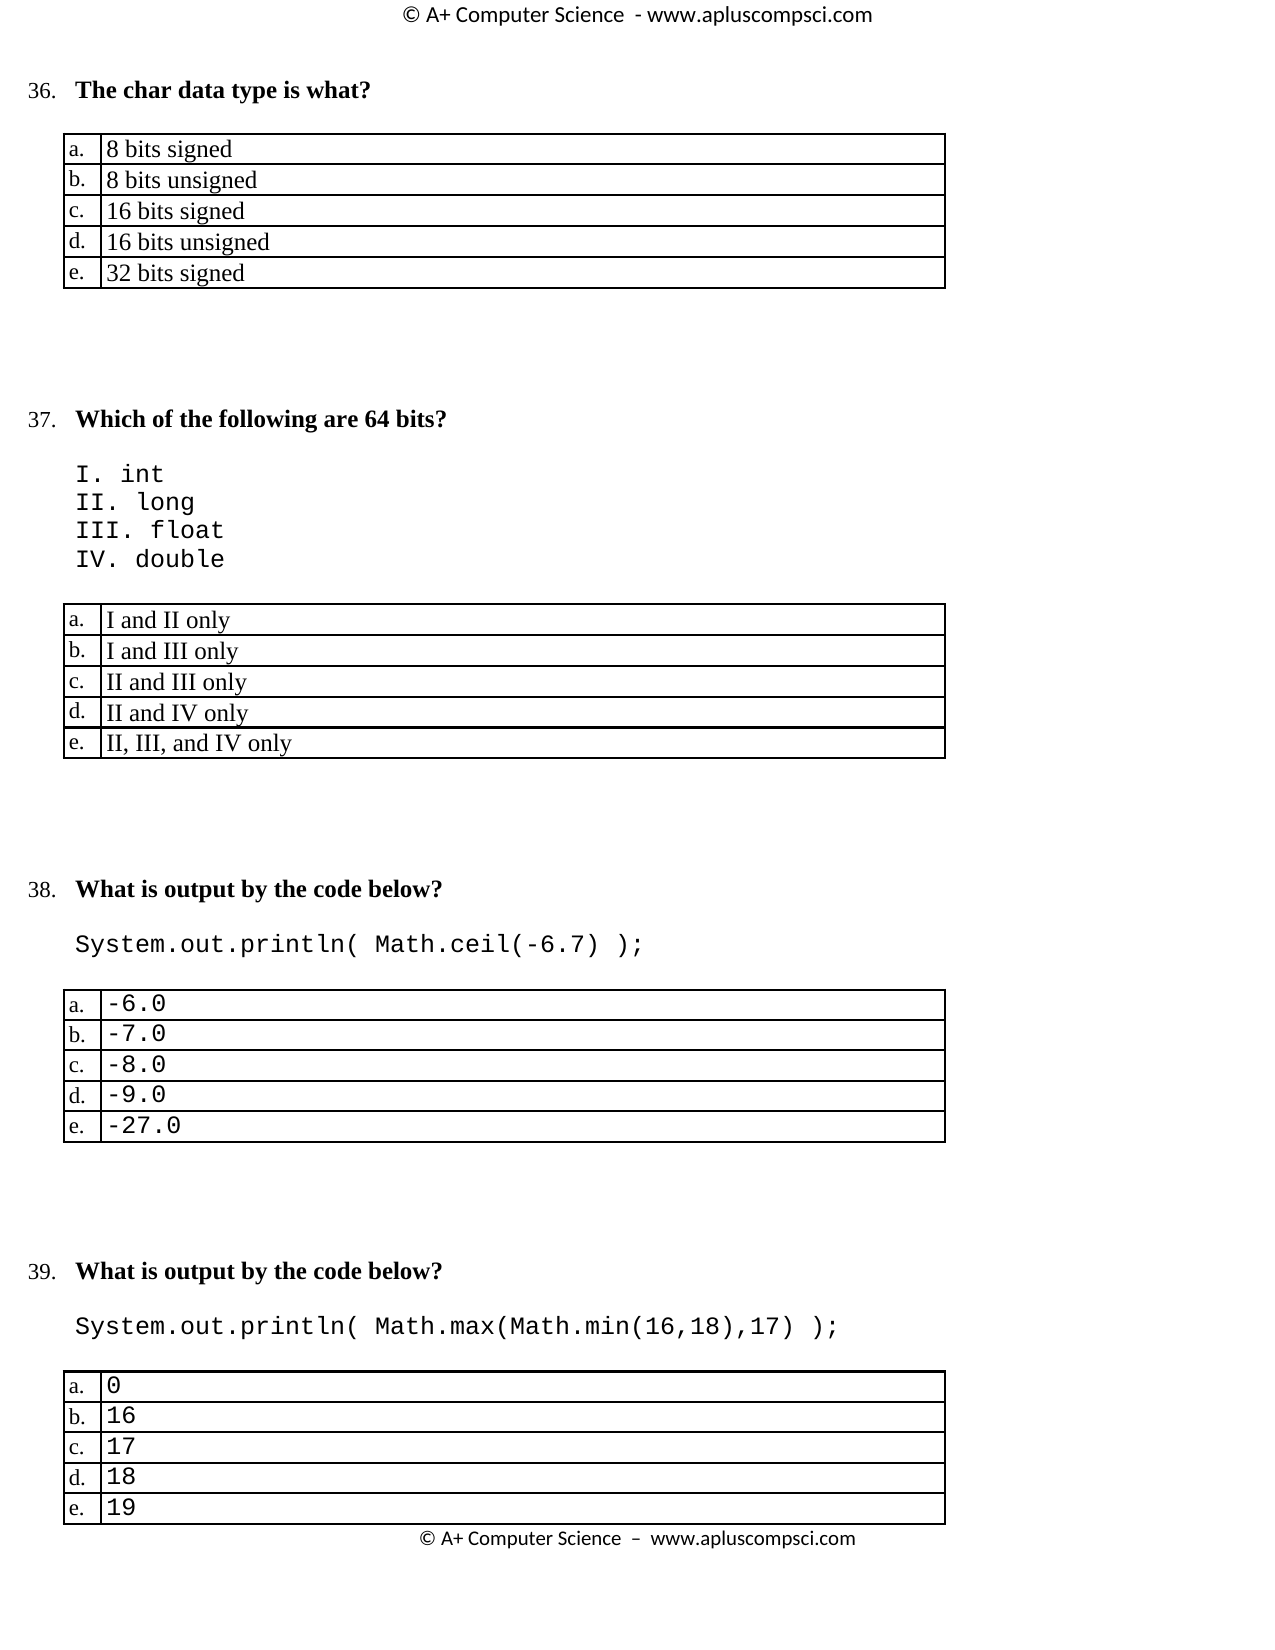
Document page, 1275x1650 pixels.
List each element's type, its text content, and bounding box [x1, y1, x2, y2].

table_header a. [65, 135, 100, 163]
table_cell b. [65, 1021, 100, 1049]
table_cell I and III only [102, 636, 944, 665]
table_cell d. [65, 1082, 100, 1110]
table_cell c. [65, 196, 100, 225]
table_header a. [65, 605, 100, 634]
table_cell c. [65, 1433, 100, 1462]
table_cell II, III, and IV only [102, 729, 944, 757]
table_cell b. [65, 636, 100, 665]
table_cell 16 bits signed [102, 196, 944, 225]
text II. long [75, 490, 1200, 518]
table_cell b. [65, 1403, 100, 1431]
table_cell d. [65, 698, 100, 726]
table_header a. [65, 991, 100, 1019]
table_cell 16 [102, 1403, 944, 1431]
table_cell 18 [102, 1464, 944, 1492]
text III. float [75, 518, 1200, 546]
table_header a. [65, 1373, 100, 1401]
table_cell d. [65, 227, 100, 256]
table_cell 17 [102, 1433, 944, 1462]
table_cell -8.0 [102, 1051, 944, 1080]
table_cell e. [65, 1112, 100, 1141]
text IV. double [75, 546, 1200, 575]
table_header 0 [102, 1373, 944, 1401]
text System.out.println( Math.max(Math.min(16,18),17) ); [75, 1314, 1200, 1342]
text 39. What is output by the code below? [9, 1256, 1200, 1285]
table_cell d. [65, 1464, 100, 1492]
table_cell -7.0 [102, 1021, 944, 1049]
text I. int [75, 461, 1200, 490]
text 36. The char data type is what? [9, 75, 1200, 104]
table_cell 19 [102, 1494, 944, 1522]
table_cell II and III only [102, 667, 944, 696]
text 37. Which of the following are 64 bits? [9, 404, 1200, 433]
text 38. What is output by the code below? [9, 874, 1200, 903]
table_cell c. [65, 1051, 100, 1080]
table_cell b. [65, 165, 100, 194]
table_cell II and IV only [102, 698, 944, 726]
text System.out.println( Math.ceil(-6.7) ); [75, 932, 1200, 960]
table_cell e. [65, 1494, 100, 1522]
table_cell c. [65, 667, 100, 696]
table_cell e. [65, 258, 100, 287]
table_header I and II only [102, 605, 944, 634]
table_header 8 bits signed [102, 135, 944, 163]
table_header -6.0 [102, 991, 944, 1019]
table_cell 16 bits unsigned [102, 227, 944, 256]
table_cell e. [65, 729, 100, 757]
table_cell -9.0 [102, 1082, 944, 1110]
table_cell -27.0 [102, 1112, 944, 1141]
table_cell 8 bits unsigned [102, 165, 944, 194]
table_cell 32 bits signed [102, 258, 944, 287]
